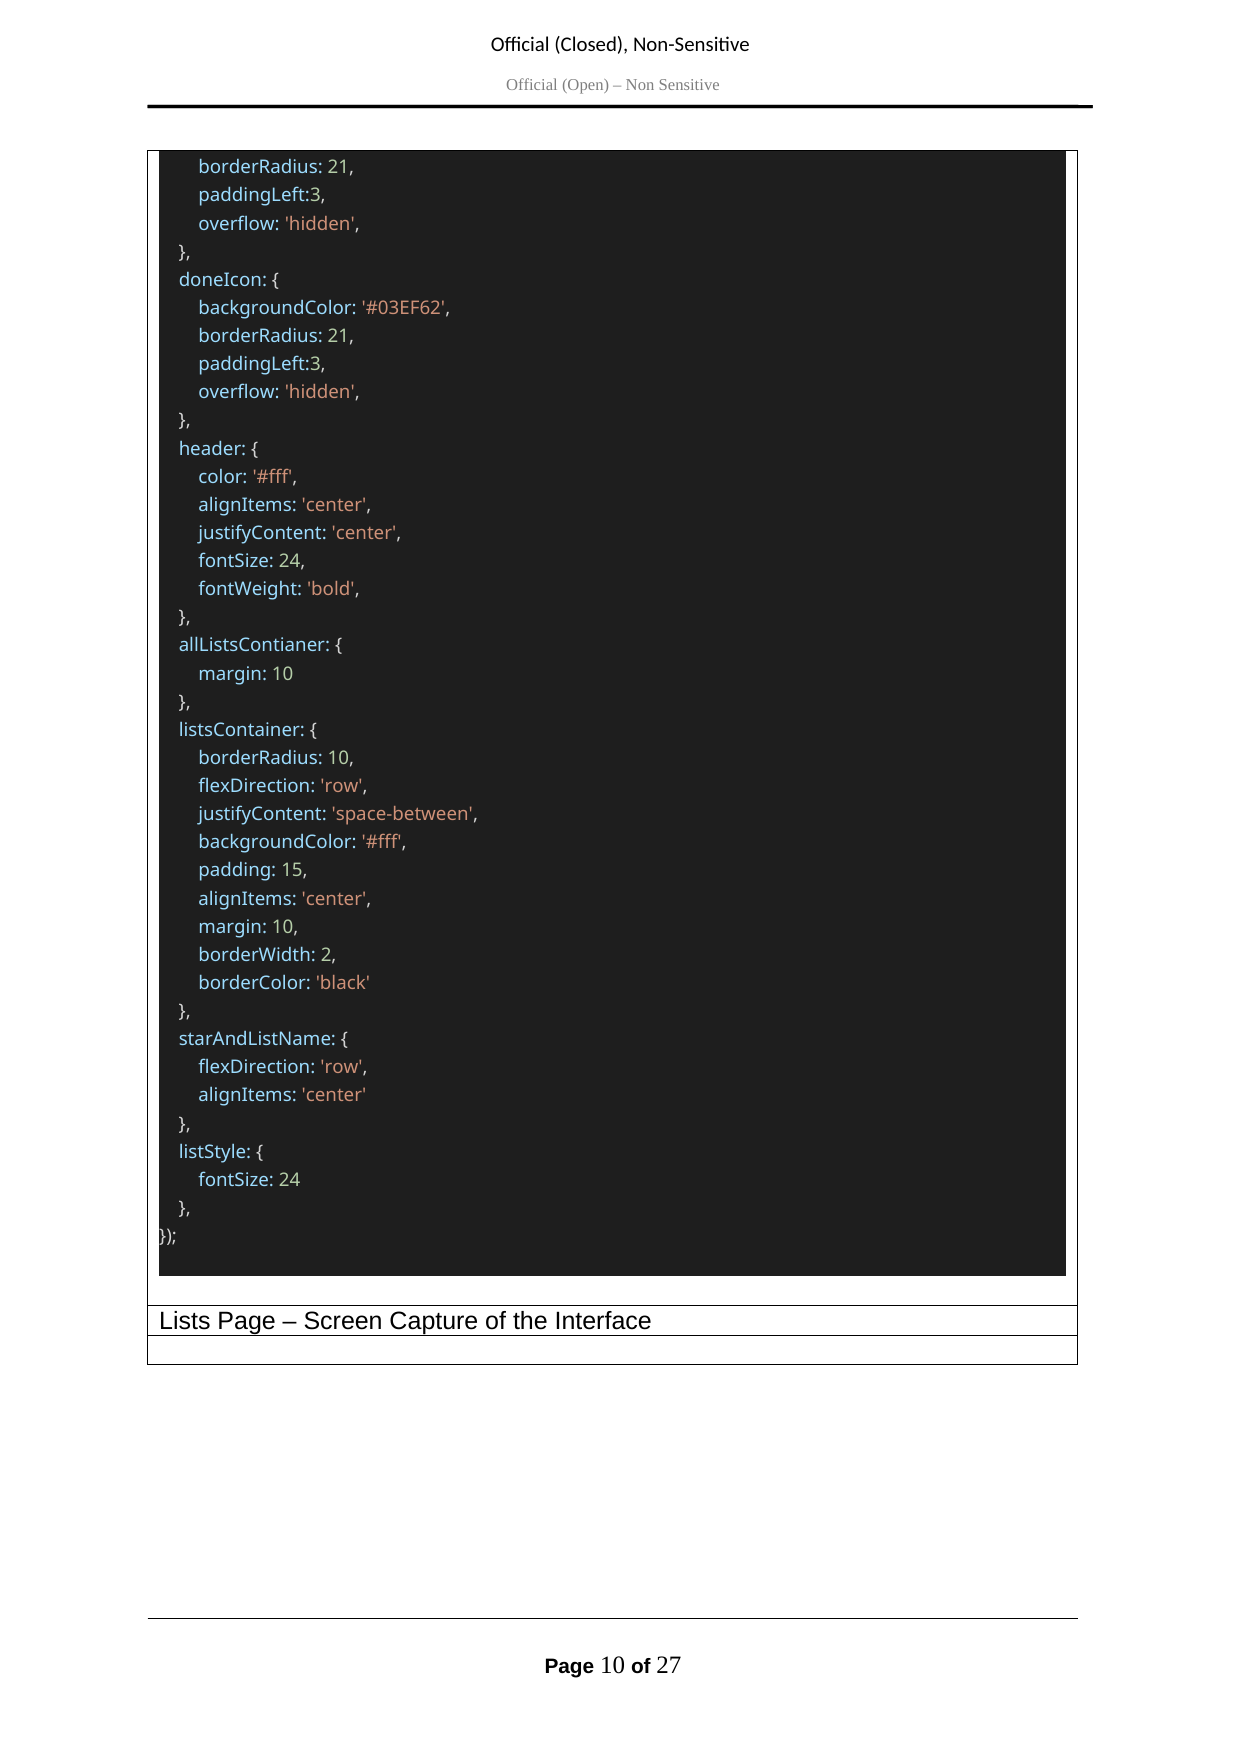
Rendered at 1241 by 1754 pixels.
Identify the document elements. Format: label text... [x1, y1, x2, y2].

table_cell Lists Page – Screen Capture of the Interface [148, 1306, 1077, 1334]
table_cell [148, 1336, 1077, 1364]
